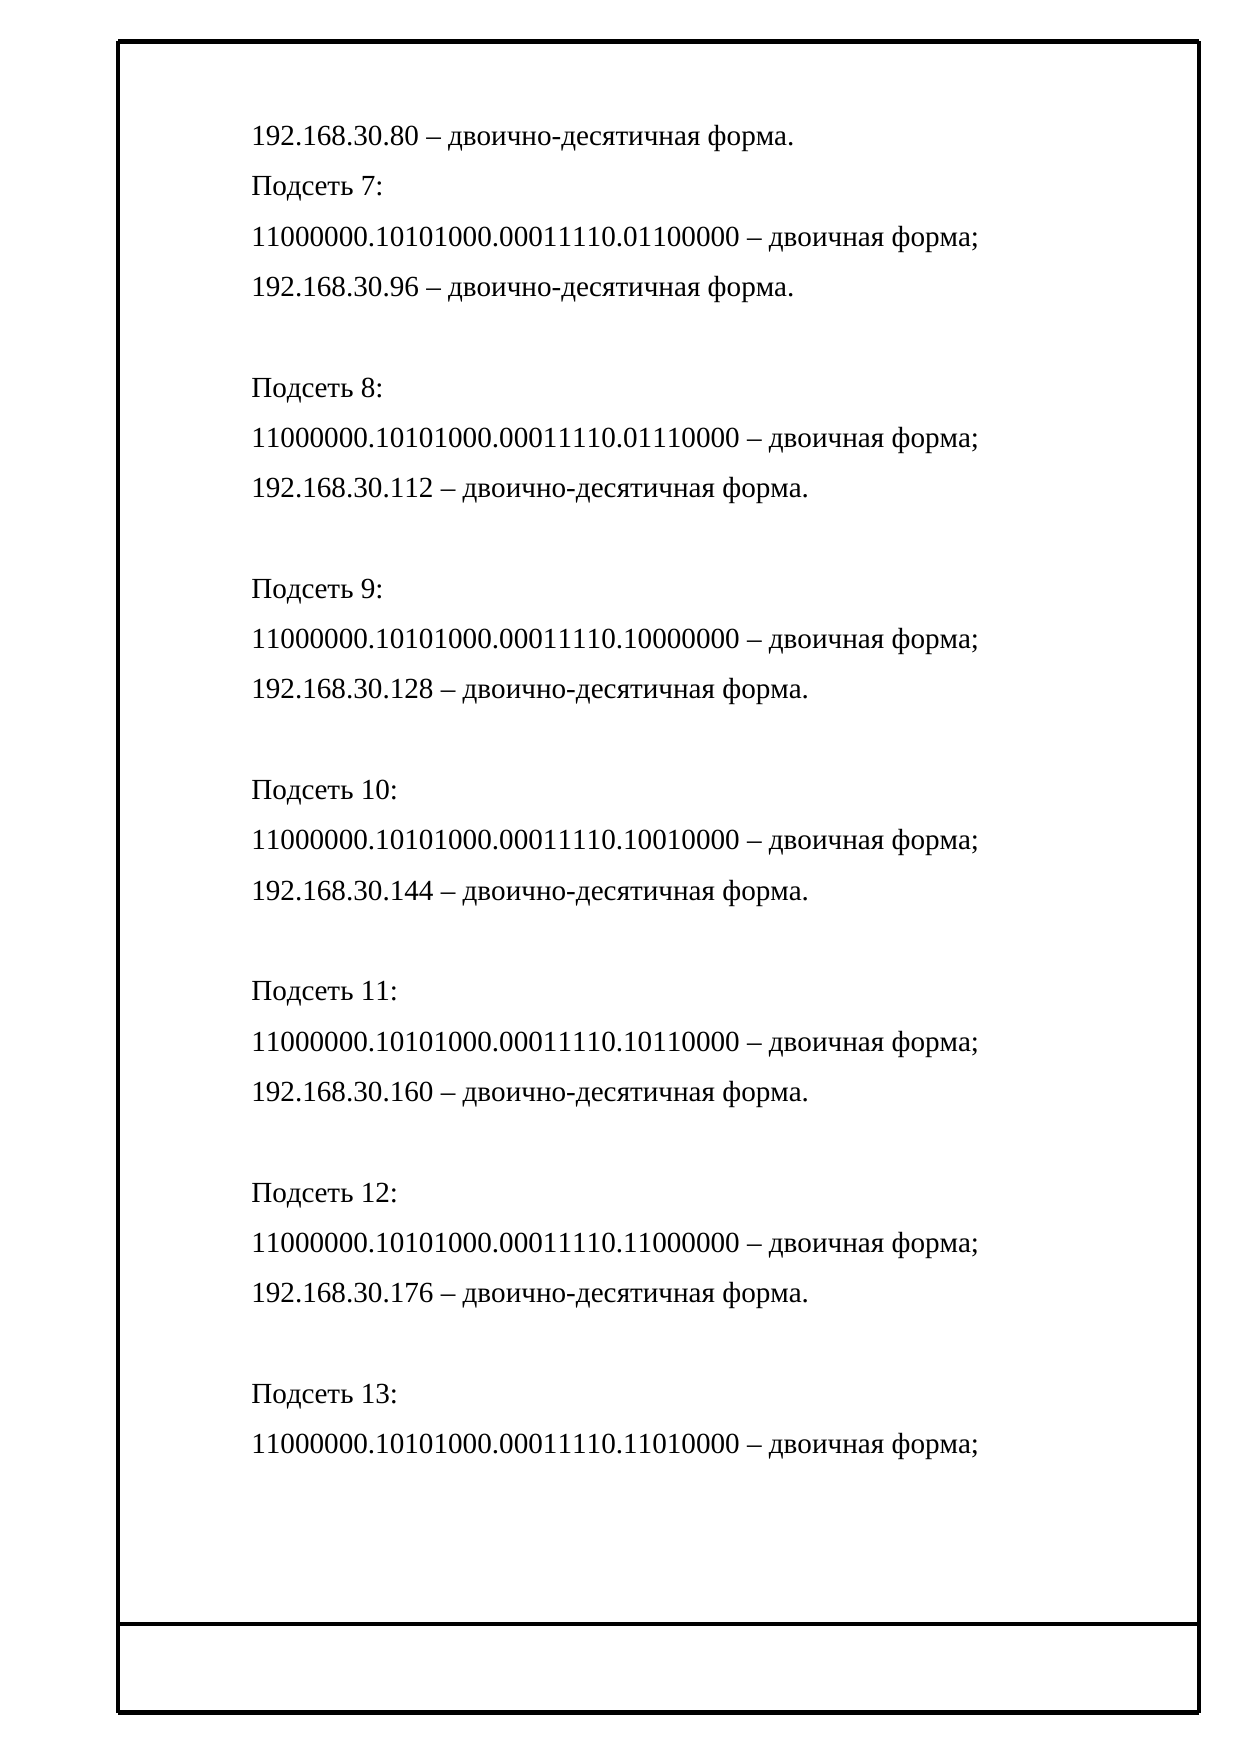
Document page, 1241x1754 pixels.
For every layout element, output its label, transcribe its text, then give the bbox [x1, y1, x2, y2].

text 11000000.10101000.00011110.10110000 – двоичная форма; [177, 1024, 1152, 1057]
text 192.168.30.144 – двоично-десятичная форма. [177, 873, 1152, 906]
text 192.168.30.96 – двоично-десятичная форма. [177, 269, 1152, 303]
text 192.168.30.112 – двоично-десятичная форма. [177, 470, 1152, 504]
text Подсеть 8: [177, 370, 1152, 403]
text Подсеть 9: [177, 571, 1152, 604]
text 192.168.30.160 – двоично-десятичная форма. [177, 1074, 1152, 1108]
text 11000000.10101000.00011110.01110000 – двоичная форма; [177, 420, 1152, 453]
text 192.168.30.80 – двоично-десятичная форма. [177, 118, 1152, 152]
text 11000000.10101000.00011110.11010000 – двоичная форма; [177, 1426, 1152, 1460]
text 192.168.30.128 – двоично-десятичная форма. [177, 672, 1152, 705]
text 11000000.10101000.00011110.10010000 – двоичная форма; [177, 822, 1152, 856]
text Подсеть 13: [177, 1376, 1152, 1409]
text 11000000.10101000.00011110.11000000 – двоичная форма; [177, 1225, 1152, 1258]
text Подсеть 10: [177, 772, 1152, 806]
text 11000000.10101000.00011110.01100000 – двоичная форма; [177, 219, 1152, 252]
text Подсеть 11: [177, 973, 1152, 1007]
text Подсеть 7: [177, 168, 1152, 202]
text 11000000.10101000.00011110.10000000 – двоичная форма; [177, 621, 1152, 655]
text 192.168.30.176 – двоично-десятичная форма. [177, 1275, 1152, 1309]
text Подсеть 12: [177, 1175, 1152, 1208]
